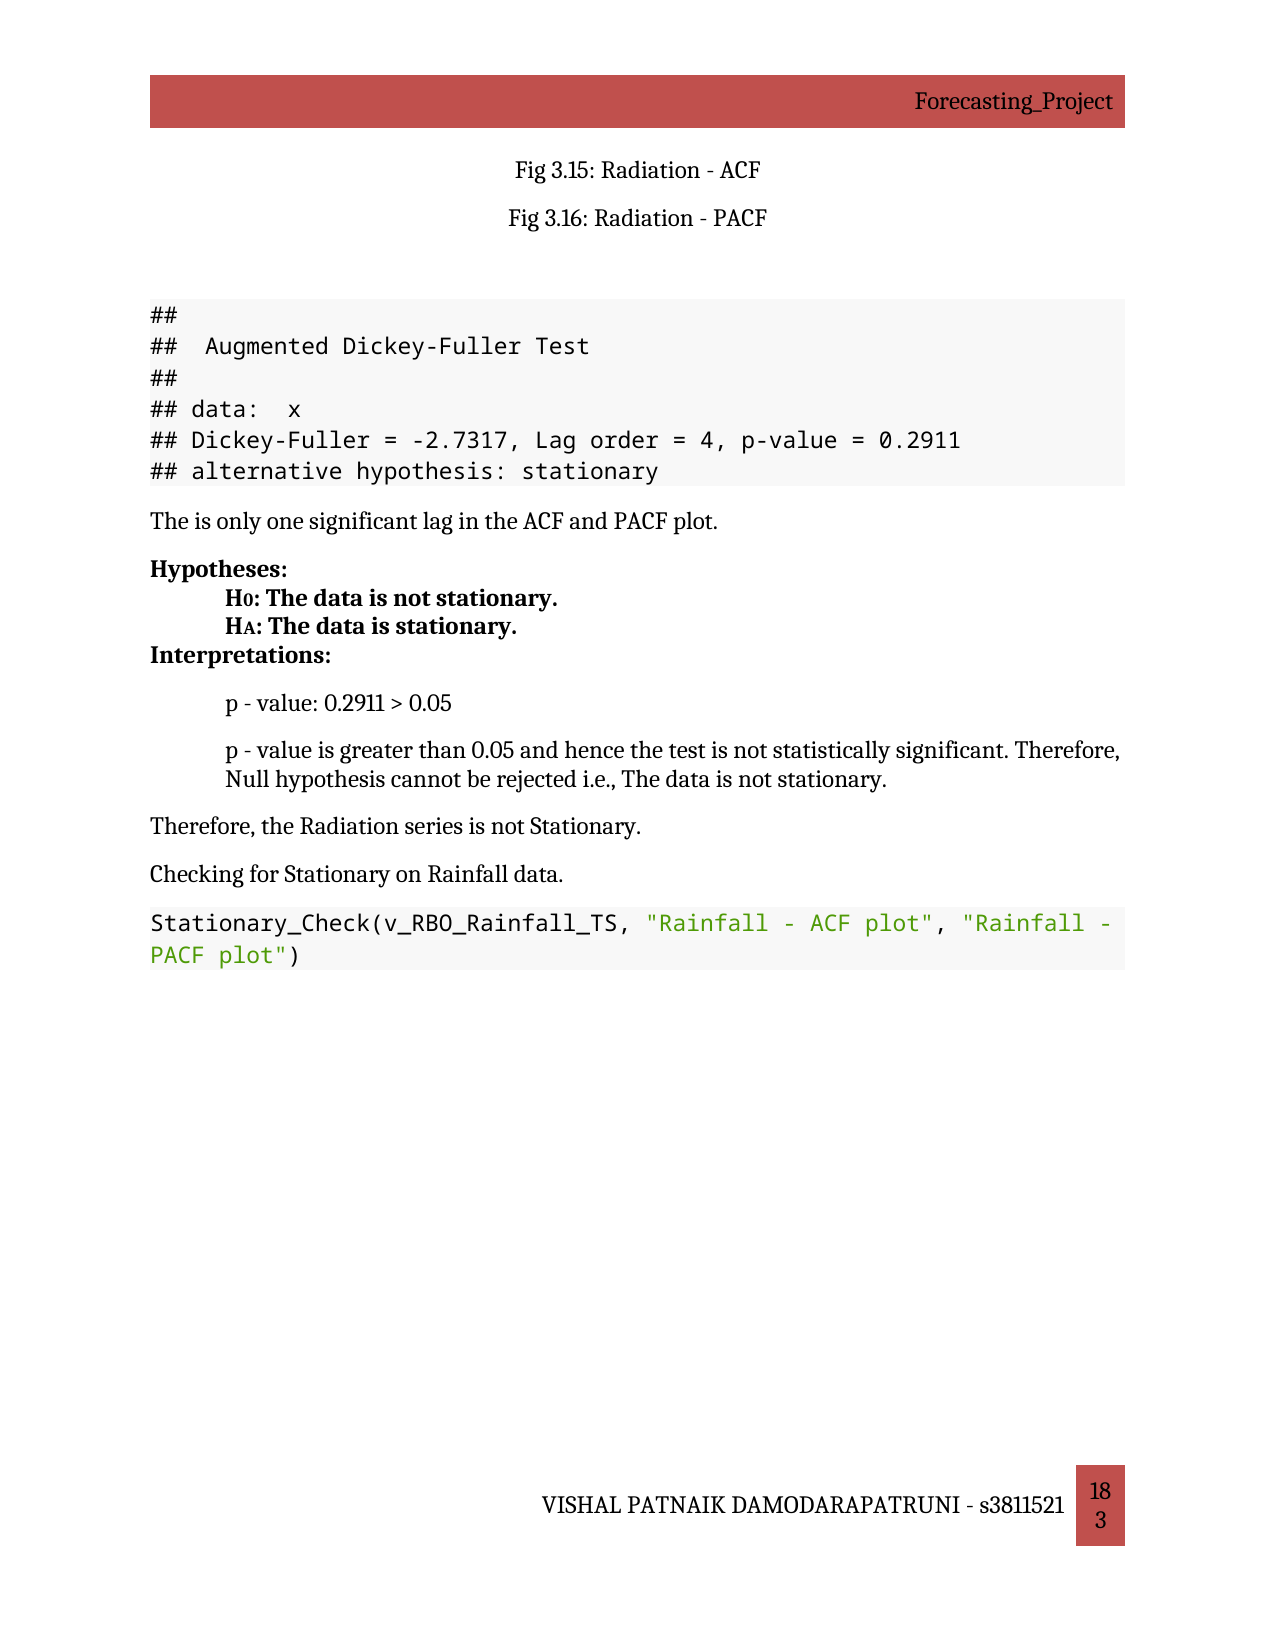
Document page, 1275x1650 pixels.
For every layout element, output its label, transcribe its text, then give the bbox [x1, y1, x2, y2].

text Hypotheses: [150, 555, 1125, 583]
text The is only one significant lag in the ACF and PACF plot. [150, 507, 1125, 536]
text HA: The data is stationary. [225, 612, 1125, 641]
text ## ## Augmented Dickey-Fuller Test ## ## data: x ## Dickey-Fuller = -2.7317, Lag order = 4, p-value = 0.2911 ## alternative hypothesis: stationary [150, 299, 1125, 486]
text Checking for Stationary on Rainfall data. [150, 860, 1125, 888]
text Therefore, the Radiation series is not Stationary. [150, 812, 1125, 841]
text Interpretations: [150, 641, 1125, 670]
text Fig 3.15: Radiation - ACF [150, 156, 1125, 185]
text p - value: 0.2911 > 0.05 [225, 688, 1125, 717]
text Fig 3.16: Radiation - PACF [150, 204, 1125, 233]
text H0: The data is not stationary. [225, 583, 1125, 612]
text Stationary_Check(v_RBO_Rainfall_TS, "Rainfall - ACF plot", "Rainfall - PACF plot") [150, 907, 1125, 970]
text p - value is greater than 0.05 and hence the test is not statistically significant. Therefore, Null hypothesis cannot be rejected i.e., The data is not stationary. [225, 736, 1125, 793]
